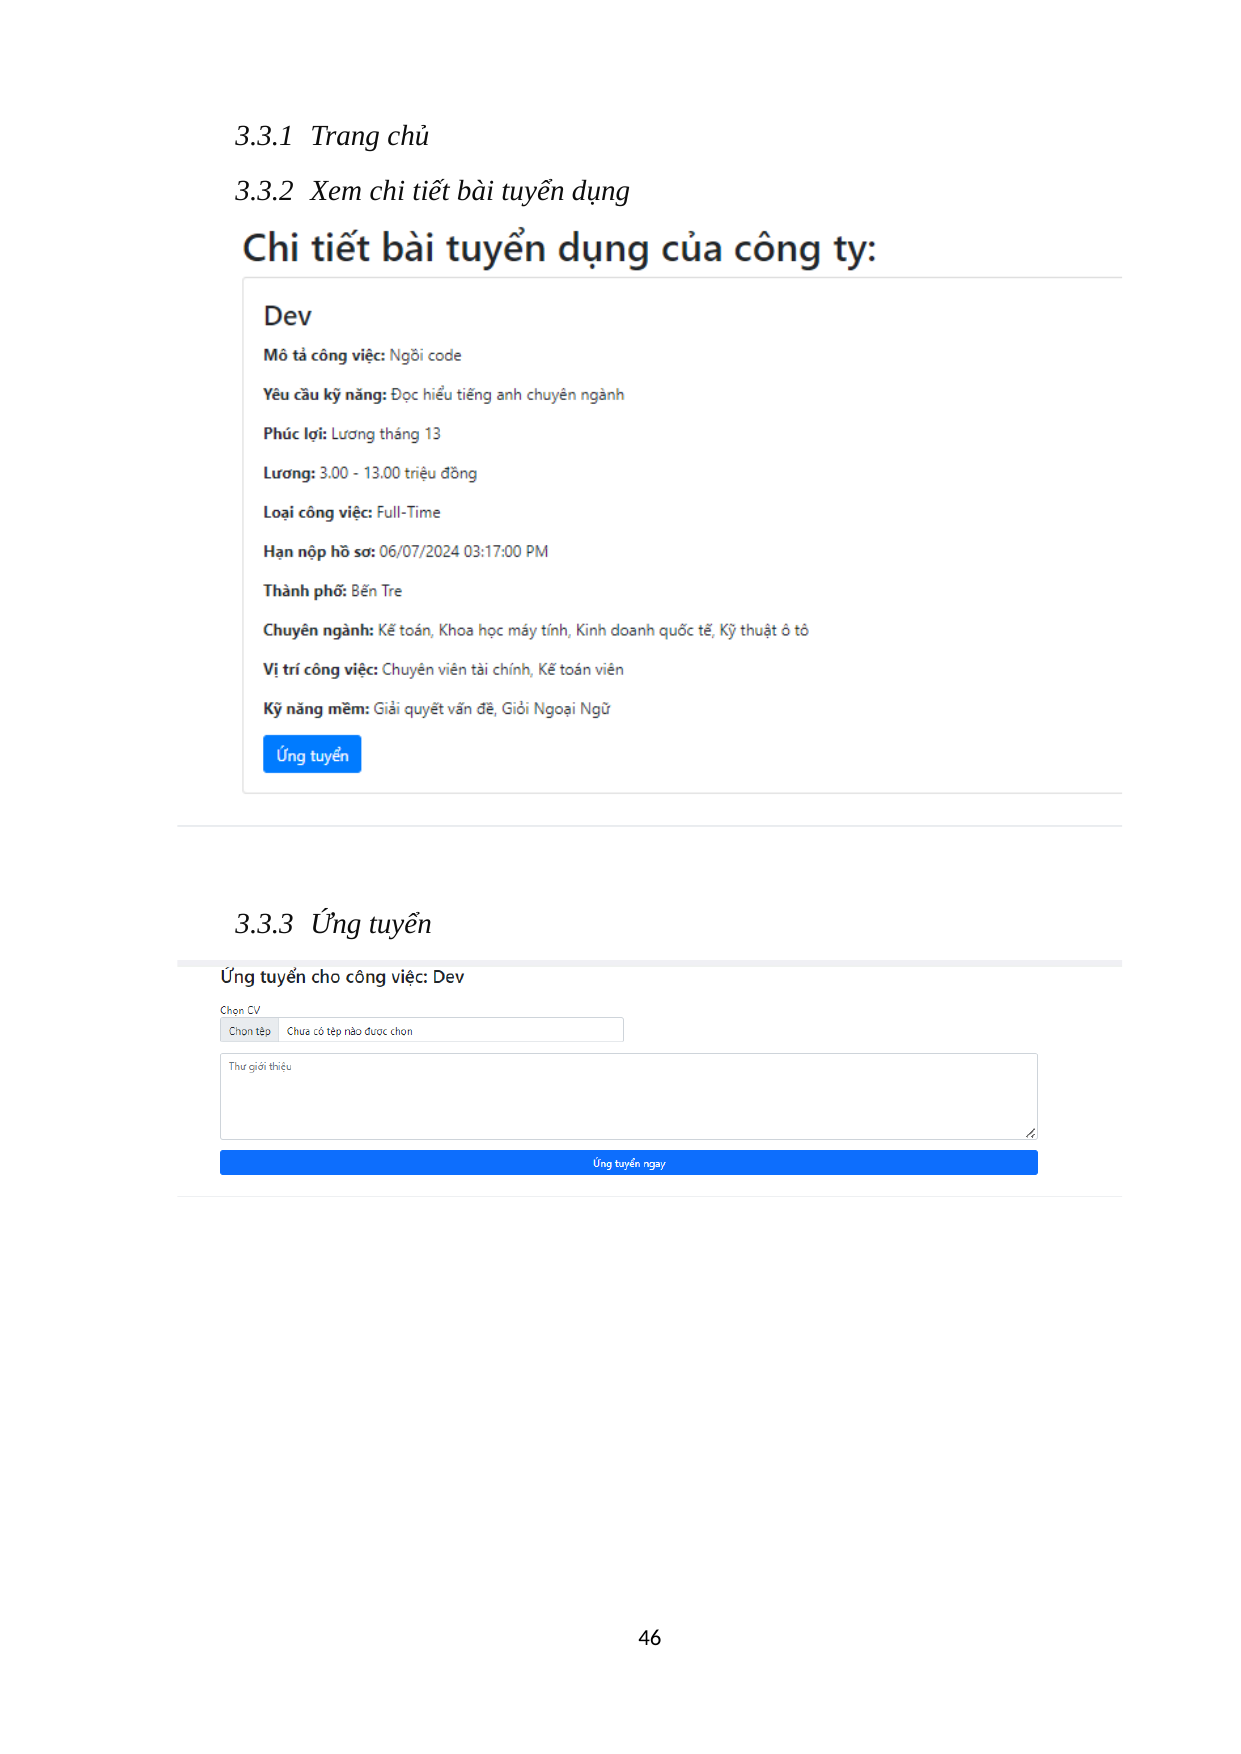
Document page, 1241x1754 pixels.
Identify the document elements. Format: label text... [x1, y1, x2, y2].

picture [177, 956, 1123, 1234]
subtitle Xem chi tiết bài tuyển dụng [235, 173, 1122, 206]
subtitle Trang chủ [235, 118, 1122, 152]
picture [177, 222, 1123, 887]
subtitle Ứng tuyển [235, 906, 1122, 939]
